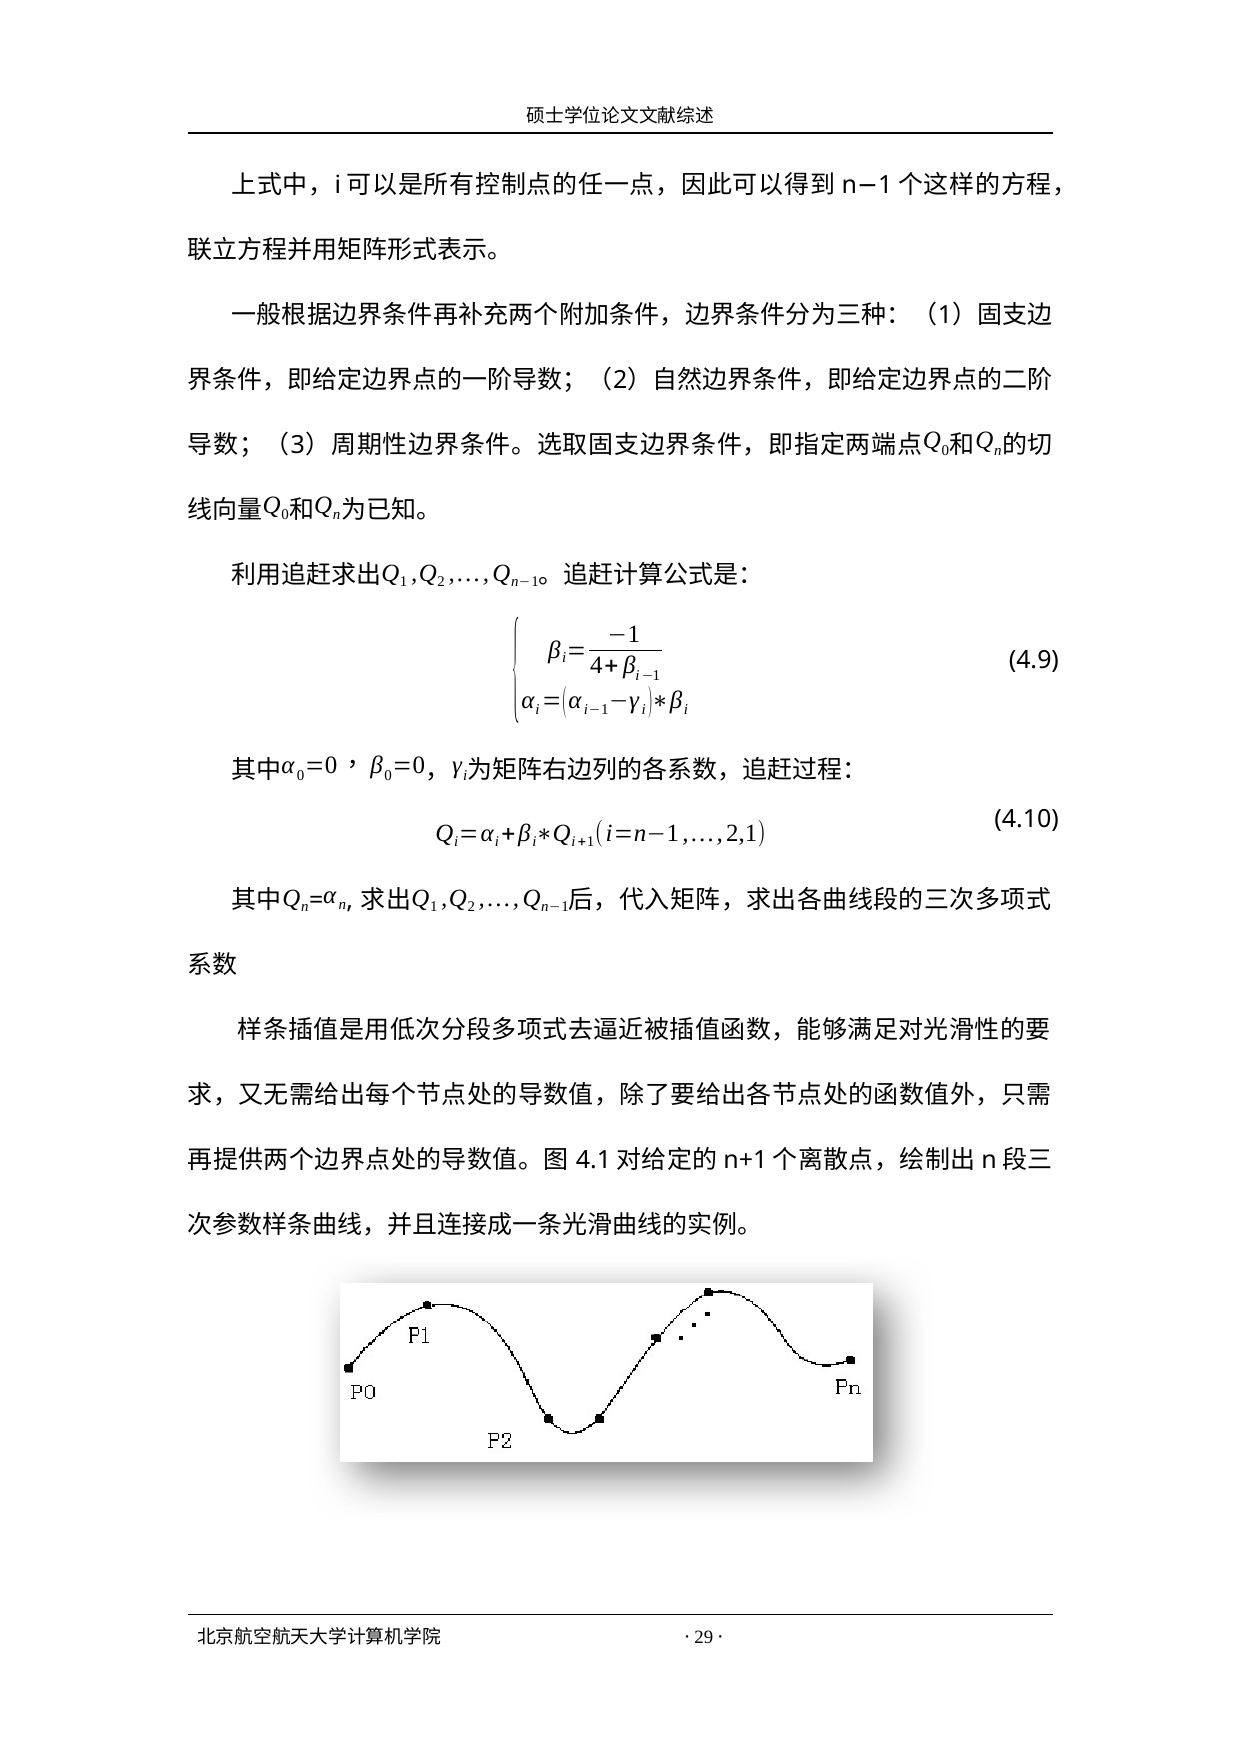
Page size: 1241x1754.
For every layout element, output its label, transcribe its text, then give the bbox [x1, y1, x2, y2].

text 其中，为矩阵右边列的各系数，追赶过程： [187, 735, 1053, 800]
text 利用追赶求出。追赶计算公式是： [187, 540, 1053, 605]
picture [340, 1283, 873, 1462]
text (4.9) [187, 605, 1053, 735]
text 样条插值是用低次分段多项式去逼近被插值函数，能够满足对光滑性的要求，又无需给出每个节点处的导数值，除了要给出各节点处的函数值外，只需再提供两个边界点处的导数值。图 4.1对给定的n+1个离散点，绘制出n段三次参数样条曲线，并且连接成一条光滑曲线的实例。 [187, 995, 1053, 1255]
text 一般根据边界条件再补充两个附加条件，边界条件分为三种：（1）固支边界条件，即给定边界点的一阶导数；（2）自然边界条件，即给定边界点的二阶导数；（3）周期性边界条件。选取固支边界条件，即指定两端点和的切线向量和为已知。 [187, 280, 1053, 540]
text 上式中，i可以是所有控制点的任一点，因此可以得到n−1个这样的方程，联立方程并用矩阵形式表示。 [187, 150, 1053, 280]
text (4.10) [187, 800, 1053, 865]
text 其中=, 求出后，代入矩阵，求出各曲线段的三次多项式系数 [187, 865, 1053, 995]
